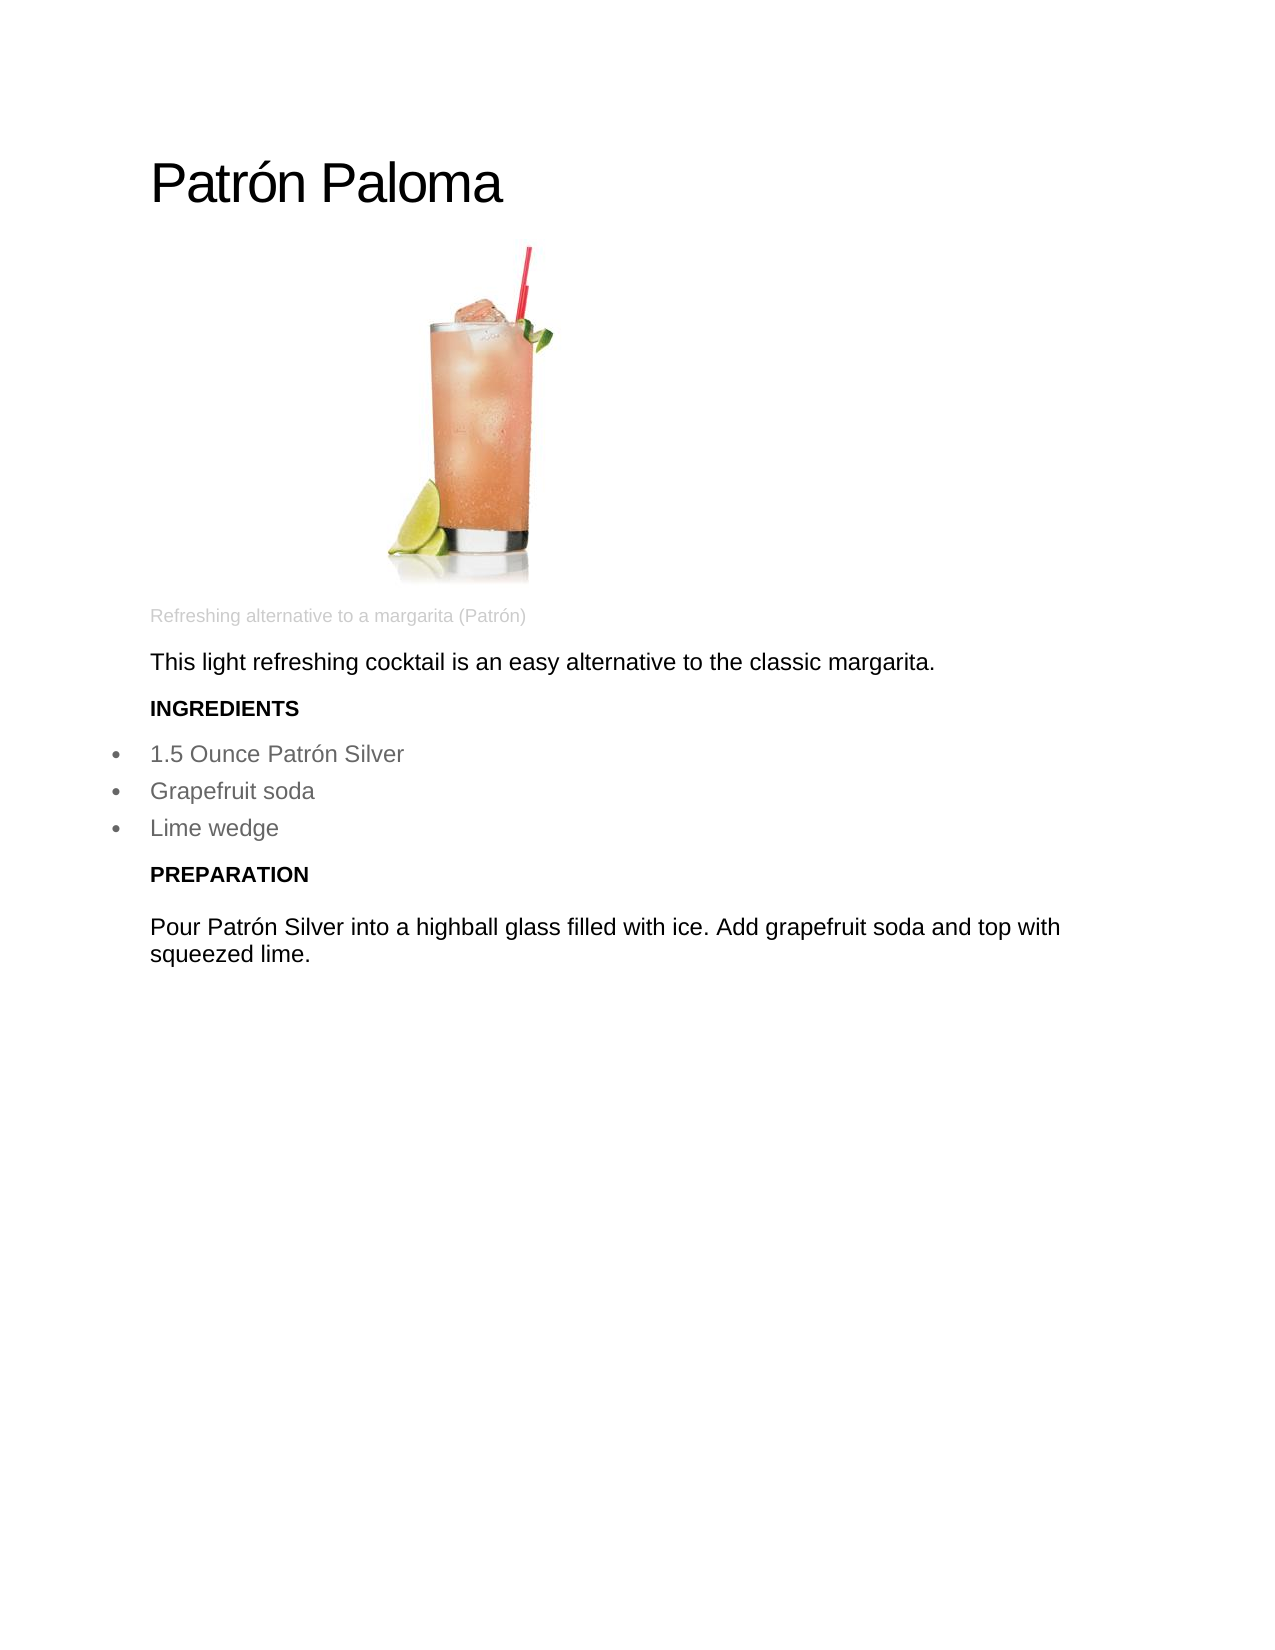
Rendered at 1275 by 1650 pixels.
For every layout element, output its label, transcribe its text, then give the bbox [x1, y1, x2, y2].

text Pour Patrón Silver into a highball glass filled with ice. Add grapefruit soda and top with squeezed lime. [150, 912, 1125, 968]
list 1.5 Ounce Patrón Silver [112, 740, 1125, 767]
text Patrón Paloma [150, 150, 1125, 215]
list Grapefruit soda [112, 777, 1125, 804]
picture [150, 239, 801, 605]
list Lime wedge [112, 814, 1125, 841]
text This light refreshing cocktail is an easy alternative to the classic margarita. [150, 647, 1125, 675]
text PREPARATION [150, 862, 1125, 887]
text INGREDIENTS [150, 696, 1125, 721]
text Refreshing alternative to a margarita (Patrón) [150, 605, 1125, 627]
